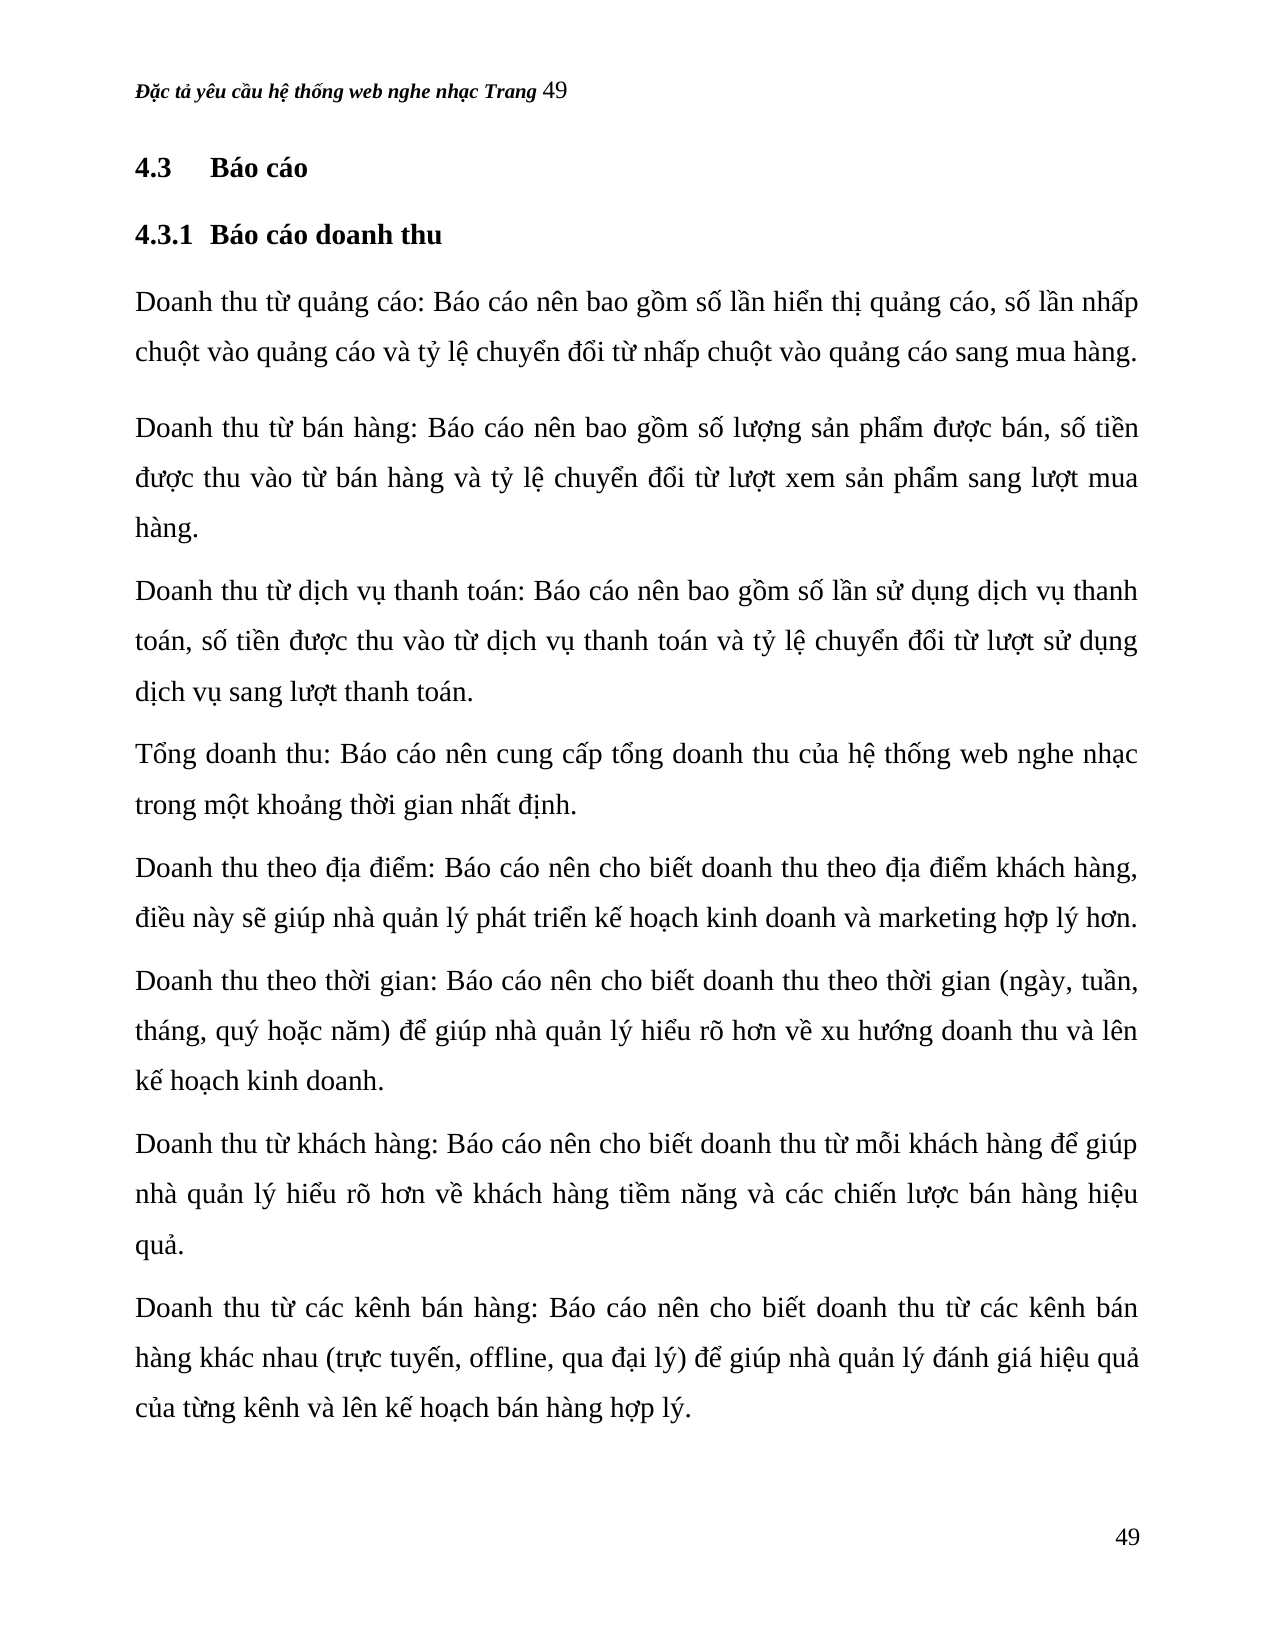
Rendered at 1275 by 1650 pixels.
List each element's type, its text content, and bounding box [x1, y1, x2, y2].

text Doanh thu từ khách hàng: Báo cáo nên cho biết doanh thu từ mỗi khách hàng để giúp nhà quản lý hiểu rõ hơn về khách hàng tiềm năng và các chiến lược bán hàng hiệu quả. [135, 1126, 1140, 1261]
text Tổng doanh thu: Báo cáo nên cung cấp tổng doanh thu của hệ thống web nghe nhạc trong một khoảng thời gian nhất định. [135, 737, 1140, 821]
text Doanh thu theo thời gian: Báo cáo nên cho biết doanh thu theo thời gian (ngày, tuần, tháng, quý hoặc năm) để giúp nhà quản lý hiểu rõ hơn về xu hướng doanh thu và lên kế hoạch kinh doanh. [135, 963, 1140, 1097]
text Doanh thu từ các kênh bán hàng: Báo cáo nên cho biết doanh thu từ các kênh bán hàng khác nhau (trực tuyến, offline, qua đại lý) để giúp nhà quản lý đánh giá hiệu quả của từng kênh và lên kế hoạch bán hàng hợp lý. [135, 1290, 1140, 1424]
text Doanh thu từ dịch vụ thanh toán: Báo cáo nên bao gồm số lần sử dụng dịch vụ thanh toán, số tiền được thu vào từ dịch vụ thanh toán và tỷ lệ chuyển đổi từ lượt sử dụng dịch vụ sang lượt thanh toán. [135, 573, 1140, 707]
text Doanh thu từ bán hàng: Báo cáo nên bao gồm số lượng sản phẩm được bán, số tiền được thu vào từ bán hàng và tỷ lệ chuyển đổi từ lượt xem sản phẩm sang lượt mua hàng. [135, 410, 1140, 544]
subtitle Báo cáo [135, 150, 1140, 183]
text Doanh thu theo địa điểm: Báo cáo nên cho biết doanh thu theo địa điểm khách hàng, điều này sẽ giúp nhà quản lý phát triển kế hoạch kinh doanh và marketing hợp lý hơn. [135, 850, 1140, 934]
subtitle Báo cáo doanh thu [135, 217, 1140, 251]
text Doanh thu từ quảng cáo: Báo cáo nên bao gồm số lần hiển thị quảng cáo, số lần nhấp chuột vào quảng cáo và tỷ lệ chuyển đổi từ nhấp chuột vào quảng cáo sang mua hàng. [135, 284, 1140, 368]
